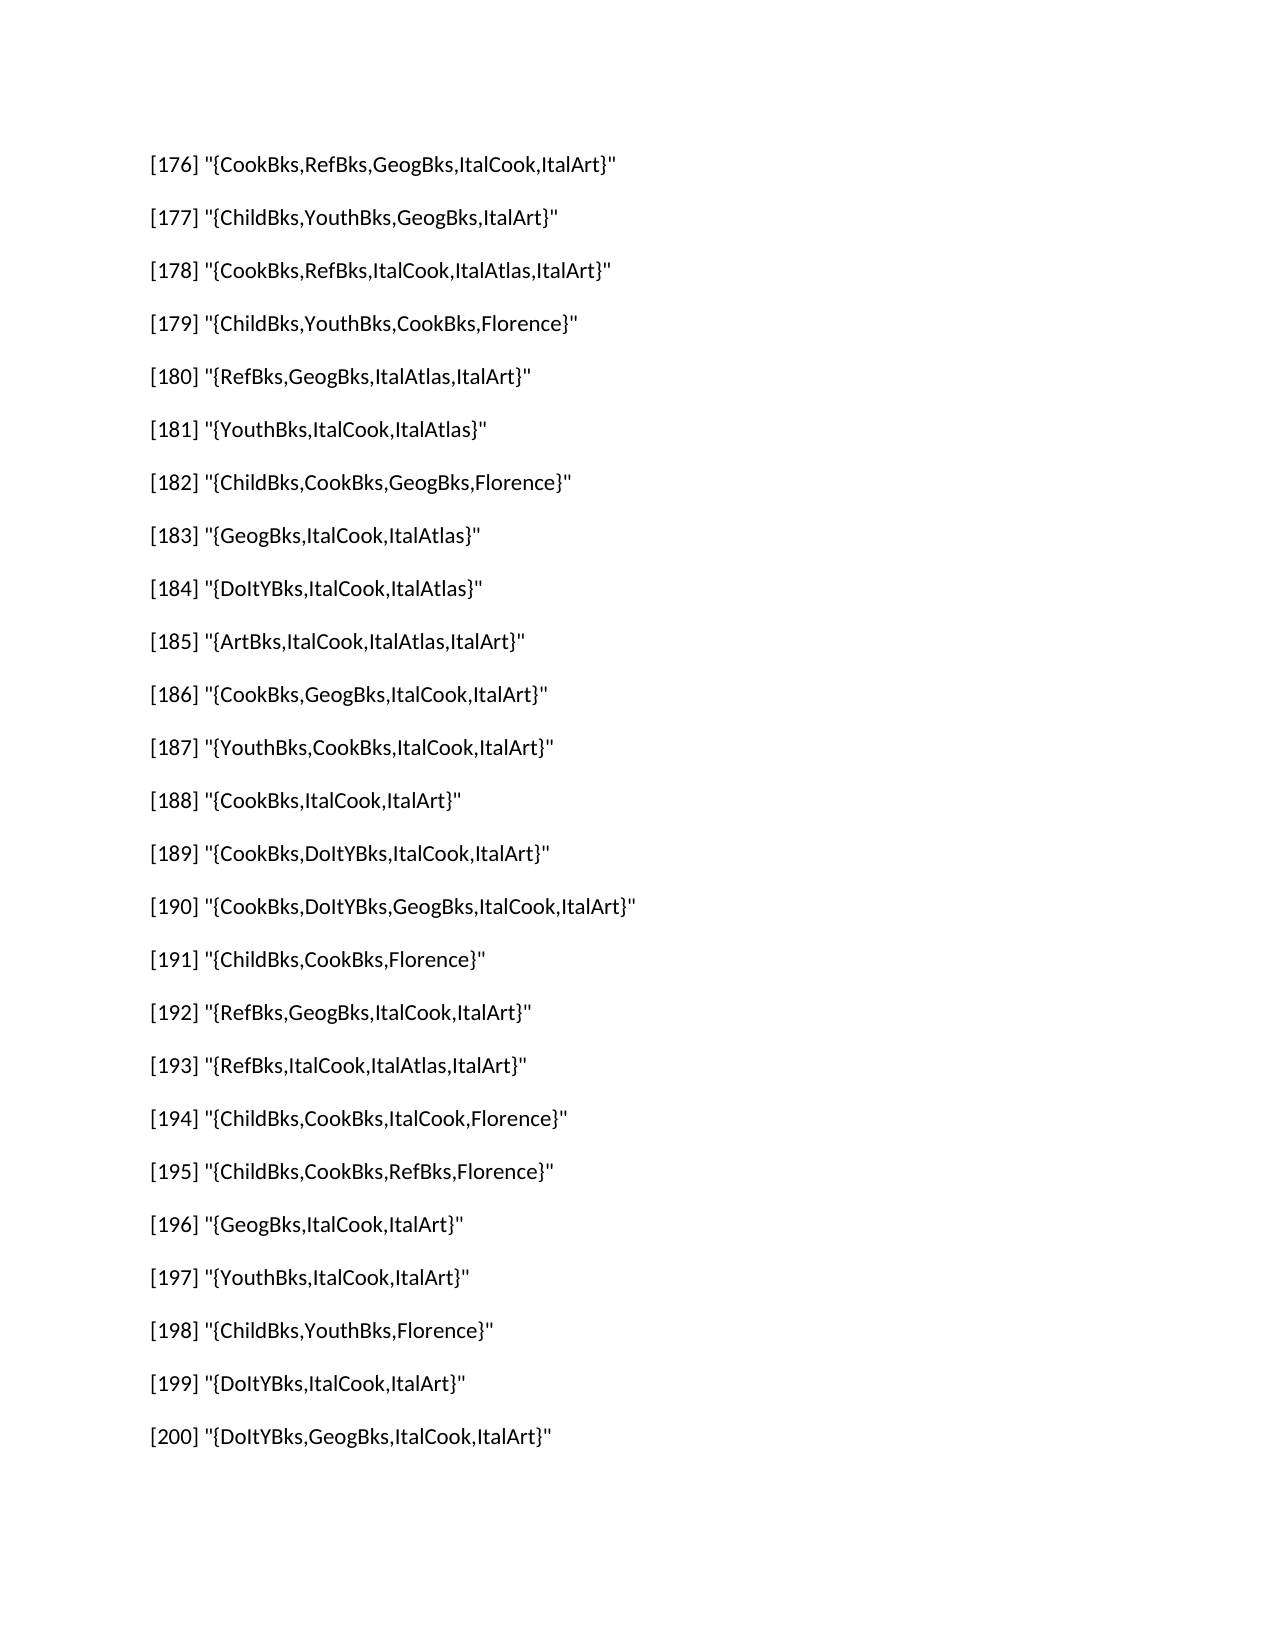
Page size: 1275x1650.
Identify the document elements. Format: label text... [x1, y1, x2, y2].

text [196] "{GeogBks,ItalCook,ItalArt}" [150, 1210, 1125, 1238]
text [183] "{GeogBks,ItalCook,ItalAtlas}" [150, 521, 1125, 549]
text [182] "{ChildBks,CookBks,GeogBks,Florence}" [150, 468, 1125, 496]
text [184] "{DoItYBks,ItalCook,ItalAtlas}" [150, 574, 1125, 602]
text [186] "{CookBks,GeogBks,ItalCook,ItalArt}" [150, 680, 1125, 708]
text [190] "{CookBks,DoItYBks,GeogBks,ItalCook,ItalArt}" [150, 892, 1125, 920]
text [178] "{CookBks,RefBks,ItalCook,ItalAtlas,ItalArt}" [150, 256, 1125, 284]
text [181] "{YouthBks,ItalCook,ItalAtlas}" [150, 415, 1125, 443]
text [177] "{ChildBks,YouthBks,GeogBks,ItalArt}" [150, 203, 1125, 231]
text [191] "{ChildBks,CookBks,Florence}" [150, 945, 1125, 973]
text [180] "{RefBks,GeogBks,ItalAtlas,ItalArt}" [150, 362, 1125, 390]
text [194] "{ChildBks,CookBks,ItalCook,Florence}" [150, 1104, 1125, 1132]
text [200] "{DoItYBks,GeogBks,ItalCook,ItalArt}" [150, 1422, 1125, 1451]
text [176] "{CookBks,RefBks,GeogBks,ItalCook,ItalArt}" [150, 150, 1125, 178]
text [193] "{RefBks,ItalCook,ItalAtlas,ItalArt}" [150, 1051, 1125, 1079]
text [192] "{RefBks,GeogBks,ItalCook,ItalArt}" [150, 998, 1125, 1026]
text [188] "{CookBks,ItalCook,ItalArt}" [150, 786, 1125, 814]
text [189] "{CookBks,DoItYBks,ItalCook,ItalArt}" [150, 839, 1125, 867]
text [198] "{ChildBks,YouthBks,Florence}" [150, 1316, 1125, 1344]
text [185] "{ArtBks,ItalCook,ItalAtlas,ItalArt}" [150, 627, 1125, 655]
text [179] "{ChildBks,YouthBks,CookBks,Florence}" [150, 309, 1125, 337]
text [199] "{DoItYBks,ItalCook,ItalArt}" [150, 1369, 1125, 1397]
text [197] "{YouthBks,ItalCook,ItalArt}" [150, 1263, 1125, 1291]
text [187] "{YouthBks,CookBks,ItalCook,ItalArt}" [150, 733, 1125, 761]
text [195] "{ChildBks,CookBks,RefBks,Florence}" [150, 1157, 1125, 1185]
